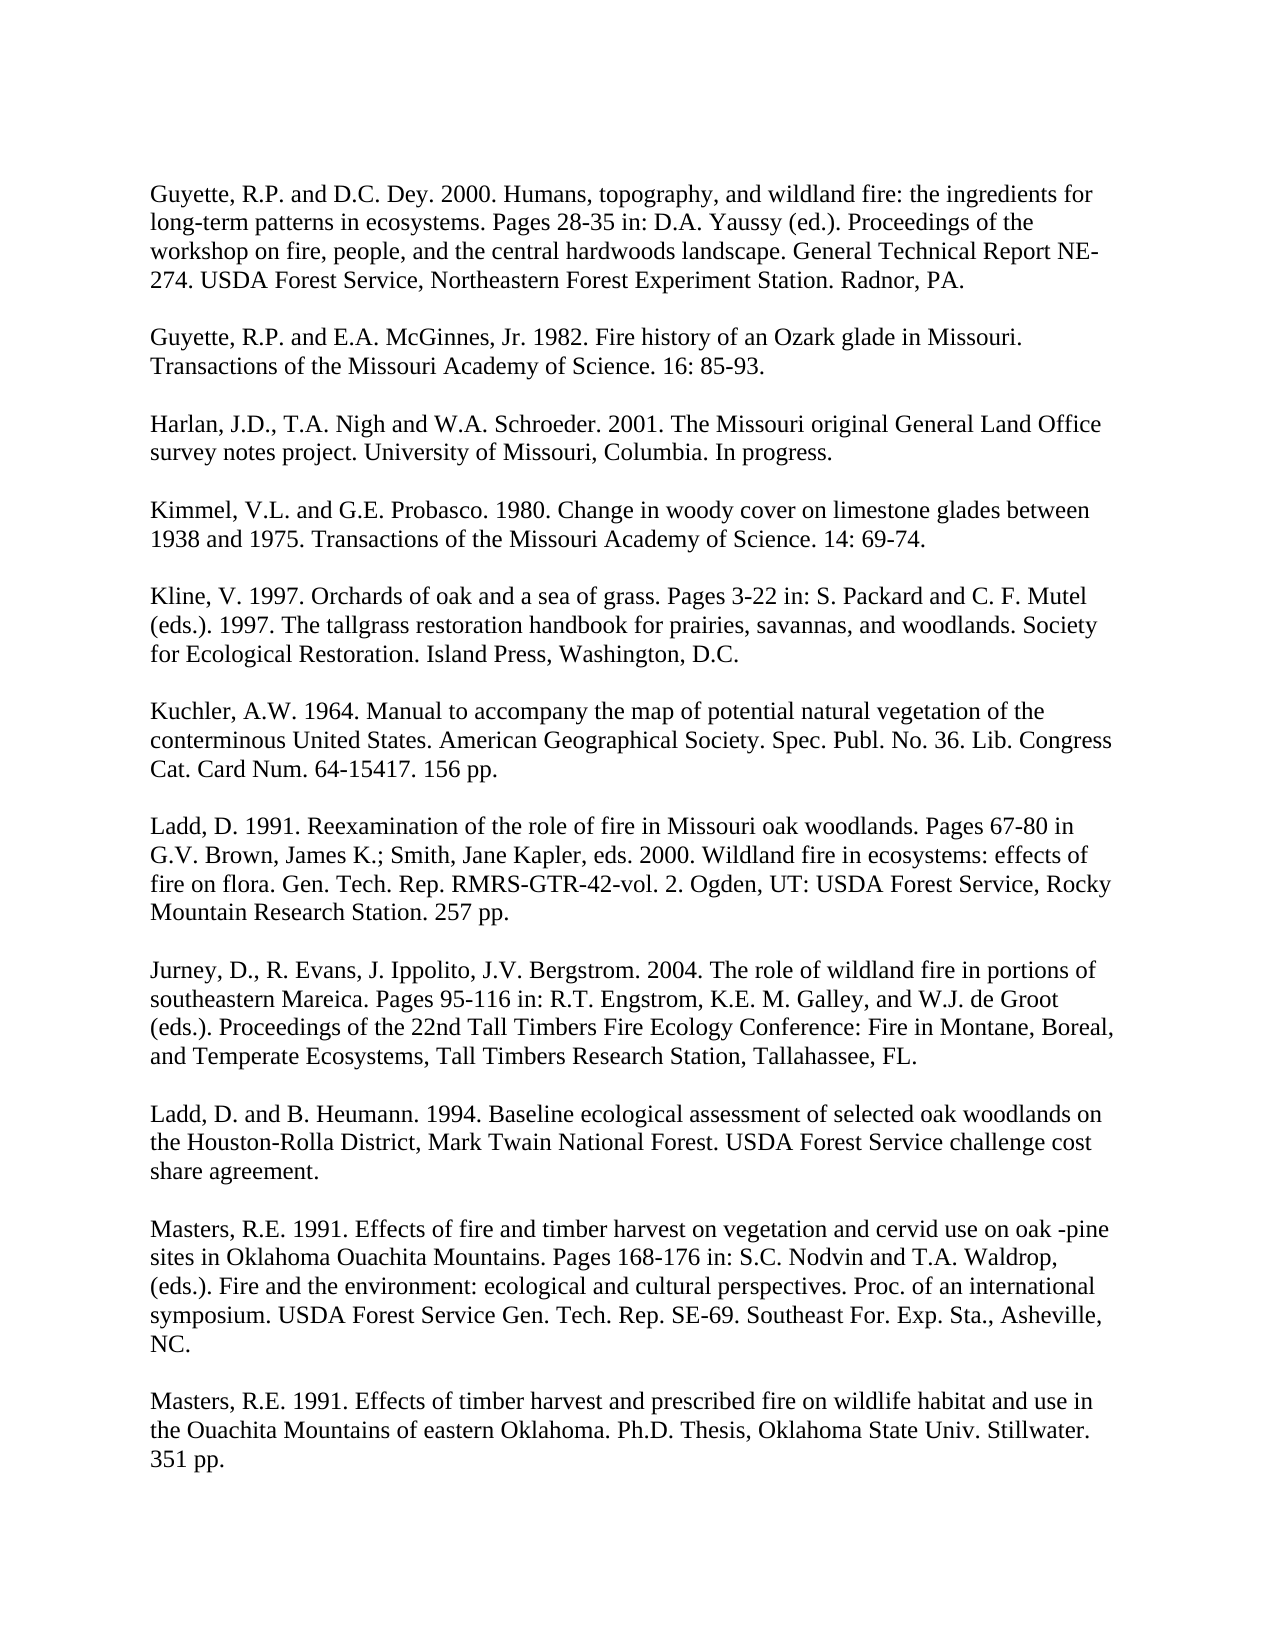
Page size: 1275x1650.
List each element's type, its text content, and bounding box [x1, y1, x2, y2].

text Kline, V. 1997. Orchards of oak and a sea of grass. Pages 3-22 in: S. Packard and C. F. Mutel (eds.). 1997. The tallgrass restoration handbook for prairies, savannas, and woodlands. Society for Ecological Restoration. Island Press, Washington, D.C. [150, 581, 1125, 667]
text Guyette, R.P. and E.A. McGinnes, Jr. 1982. Fire history of an Ozark glade in Missouri. Transactions of the Missouri Academy of Science. 16: 85-93. [150, 322, 1125, 380]
text Guyette, R.P. and D.C. Dey. 2000. Humans, topography, and wildland fire: the ingredients for long-term patterns in ecosystems. Pages 28-35 in: D.A. Yaussy (ed.). Proceedings of the workshop on fire, people, and the central hardwoods landscape. General Technical Report NE-274. USDA Forest Service, Northeastern Forest Experiment Station. Radnor, PA. [150, 179, 1125, 294]
text Masters, R.E. 1991. Effects of timber harvest and prescribed fire on wildlife habitat and use in the Ouachita Mountains of eastern Oklahoma. Ph.D. Thesis, Oklahoma State Univ. Stillwater. 351 pp. [150, 1386, 1125, 1472]
text Kuchler, A.W. 1964. Manual to accompany the map of potential natural vegetation of the conterminous United States. American Geographical Society. Spec. Publ. No. 36. Lib. Congress Cat. Card Num. 64-15417. 156 pp. [150, 696, 1125, 782]
text Masters, R.E. 1991. Effects of fire and timber harvest on vegetation and cervid use on oak -pine sites in Oklahoma Ouachita Mountains. Pages 168-176 in: S.C. Nodvin and T.A. Waldrop, (eds.). Fire and the environment: ecological and cultural perspectives. Proc. of an international symposium. USDA Forest Service Gen. Tech. Rep. SE-69. Southeast For. Exp. Sta., Asheville, NC. [150, 1214, 1125, 1357]
text Harlan, J.D., T.A. Nigh and W.A. Schroeder. 2001. The Missouri original General Land Office survey notes project. University of Missouri, Columbia. In progress. [150, 409, 1125, 466]
text Kimmel, V.L. and G.E. Probasco. 1980. Change in woody cover on limestone glades between 1938 and 1975. Transactions of the Missouri Academy of Science. 14: 69-74. [150, 495, 1125, 552]
text Ladd, D. 1991. Reexamination of the role of fire in Missouri oak woodlands. Pages 67-80 in G.V. Brown, James K.; Smith, Jane Kapler, eds. 2000. Wildland fire in ecosystems: effects of fire on flora. Gen. Tech. Rep. RMRS-GTR-42-vol. 2. Ogden, UT: USDA Forest Service, Rocky Mountain Research Station. 257 pp. [150, 811, 1125, 926]
text Jurney, D., R. Evans, J. Ippolito, J.V. Bergstrom. 2004. The role of wildland fire in portions of southeastern Mareica. Pages 95-116 in: R.T. Engstrom, K.E. M. Galley, and W.J. de Groot (eds.). Proceedings of the 22nd Tall Timbers Fire Ecology Conference: Fire in Montane, Boreal, and Temperate Ecosystems, Tall Timbers Research Station, Tallahassee, FL. [150, 955, 1125, 1070]
text Ladd, D. and B. Heumann. 1994. Baseline ecological assessment of selected oak woodlands on the Houston-Rolla District, Mark Twain National Forest. USDA Forest Service challenge cost share agreement. [150, 1099, 1125, 1185]
